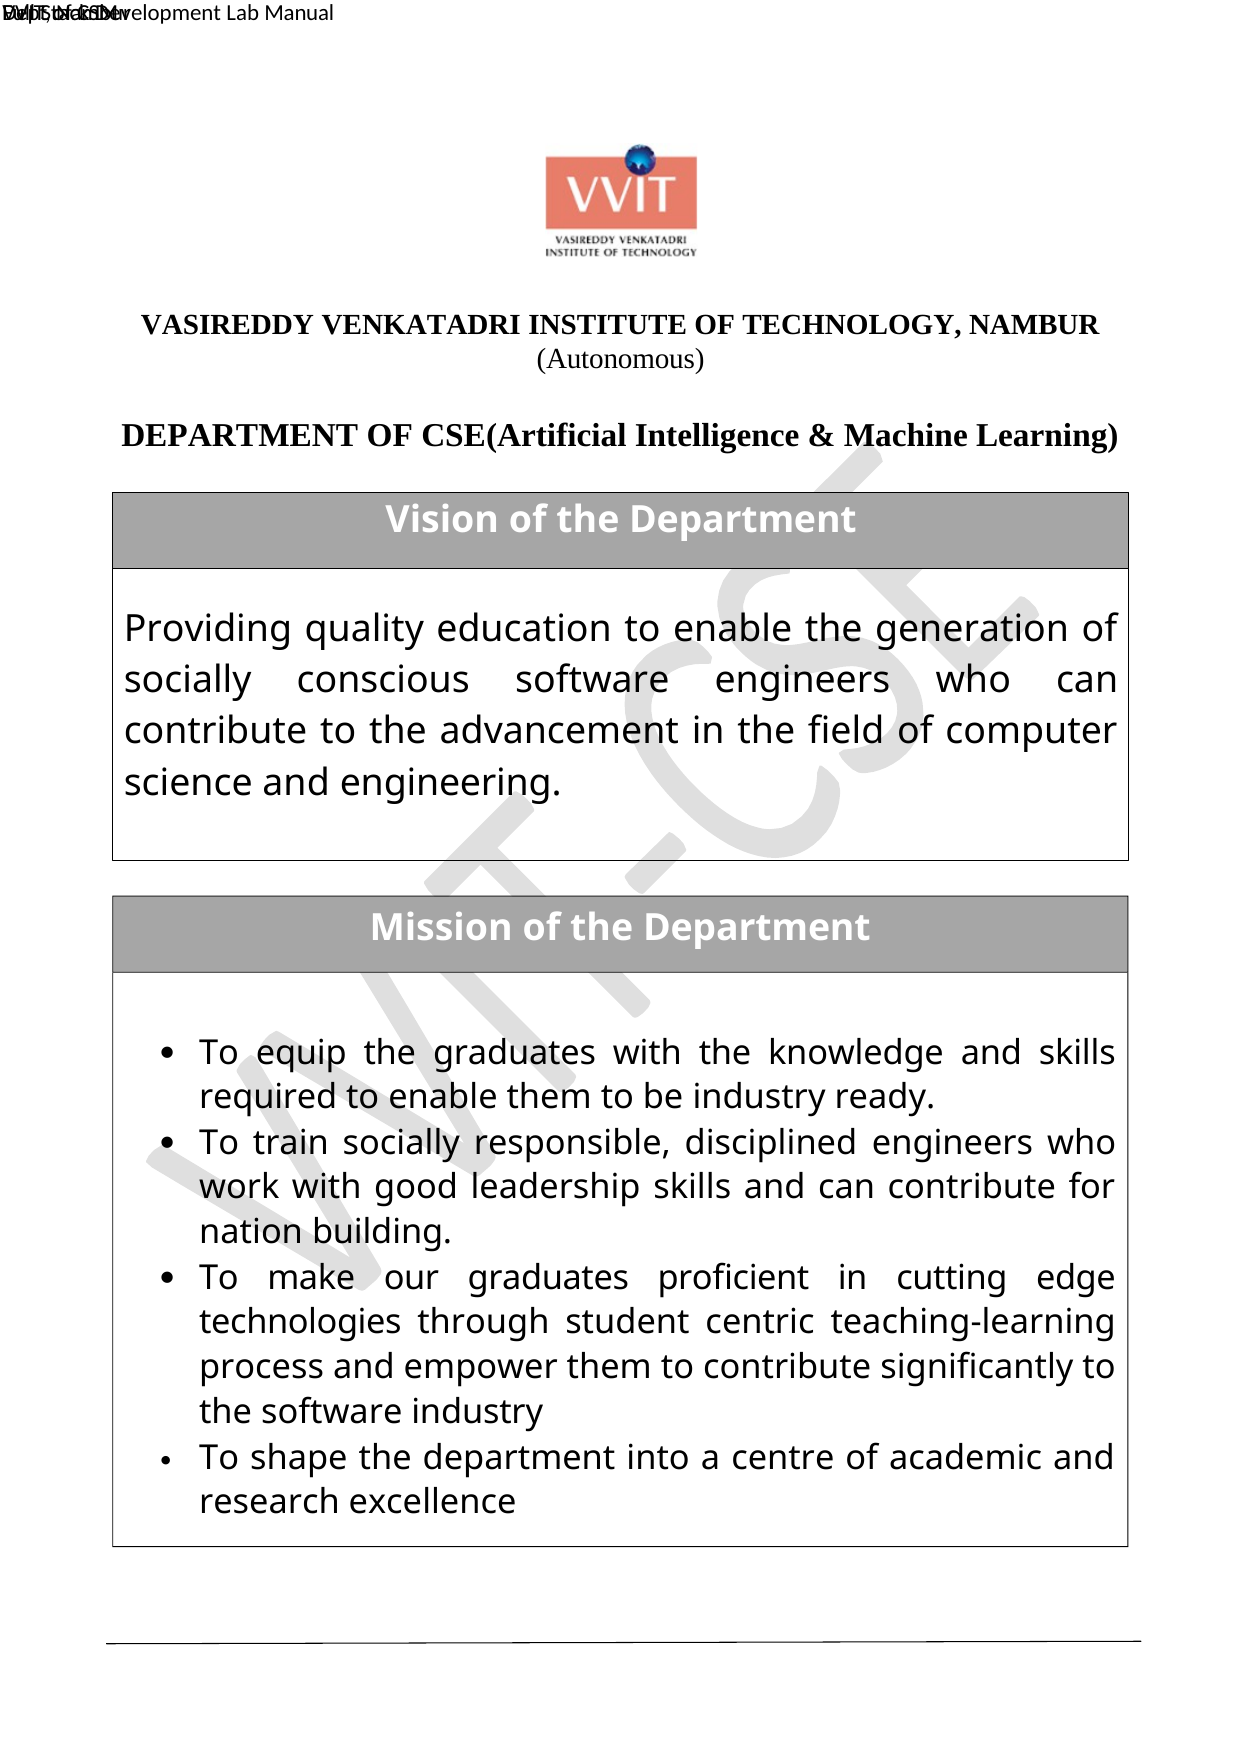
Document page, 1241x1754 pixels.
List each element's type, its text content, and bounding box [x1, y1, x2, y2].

list To make our graduates proficient in cutting edge technologies through student centric teaching-learning process and empower them to contribute significantly to the software industry [161, 1254, 1116, 1434]
subtitle VASIREDDY VENKATADRI INSTITUTE OF TECHNOLOGY, NAMBUR [103, 308, 1136, 341]
text Mission of the Department [103, 529, 1137, 952]
list To equip the graduates with the knowledge and skills required to enable them to be industry ready. [161, 1029, 1116, 1119]
picture [545, 143, 698, 257]
text DEPARTMENT OF CSE(Artificial Intelligence & Machine Learning) [103, 415, 1136, 453]
list To train socially responsible, disciplined engineers who work with good leadership skills and can contribute for nation building. [161, 1119, 1116, 1254]
text (Autonomous) [103, 341, 1137, 375]
list To shape the department into a centre of academic and research excellence [161, 1434, 1116, 1524]
